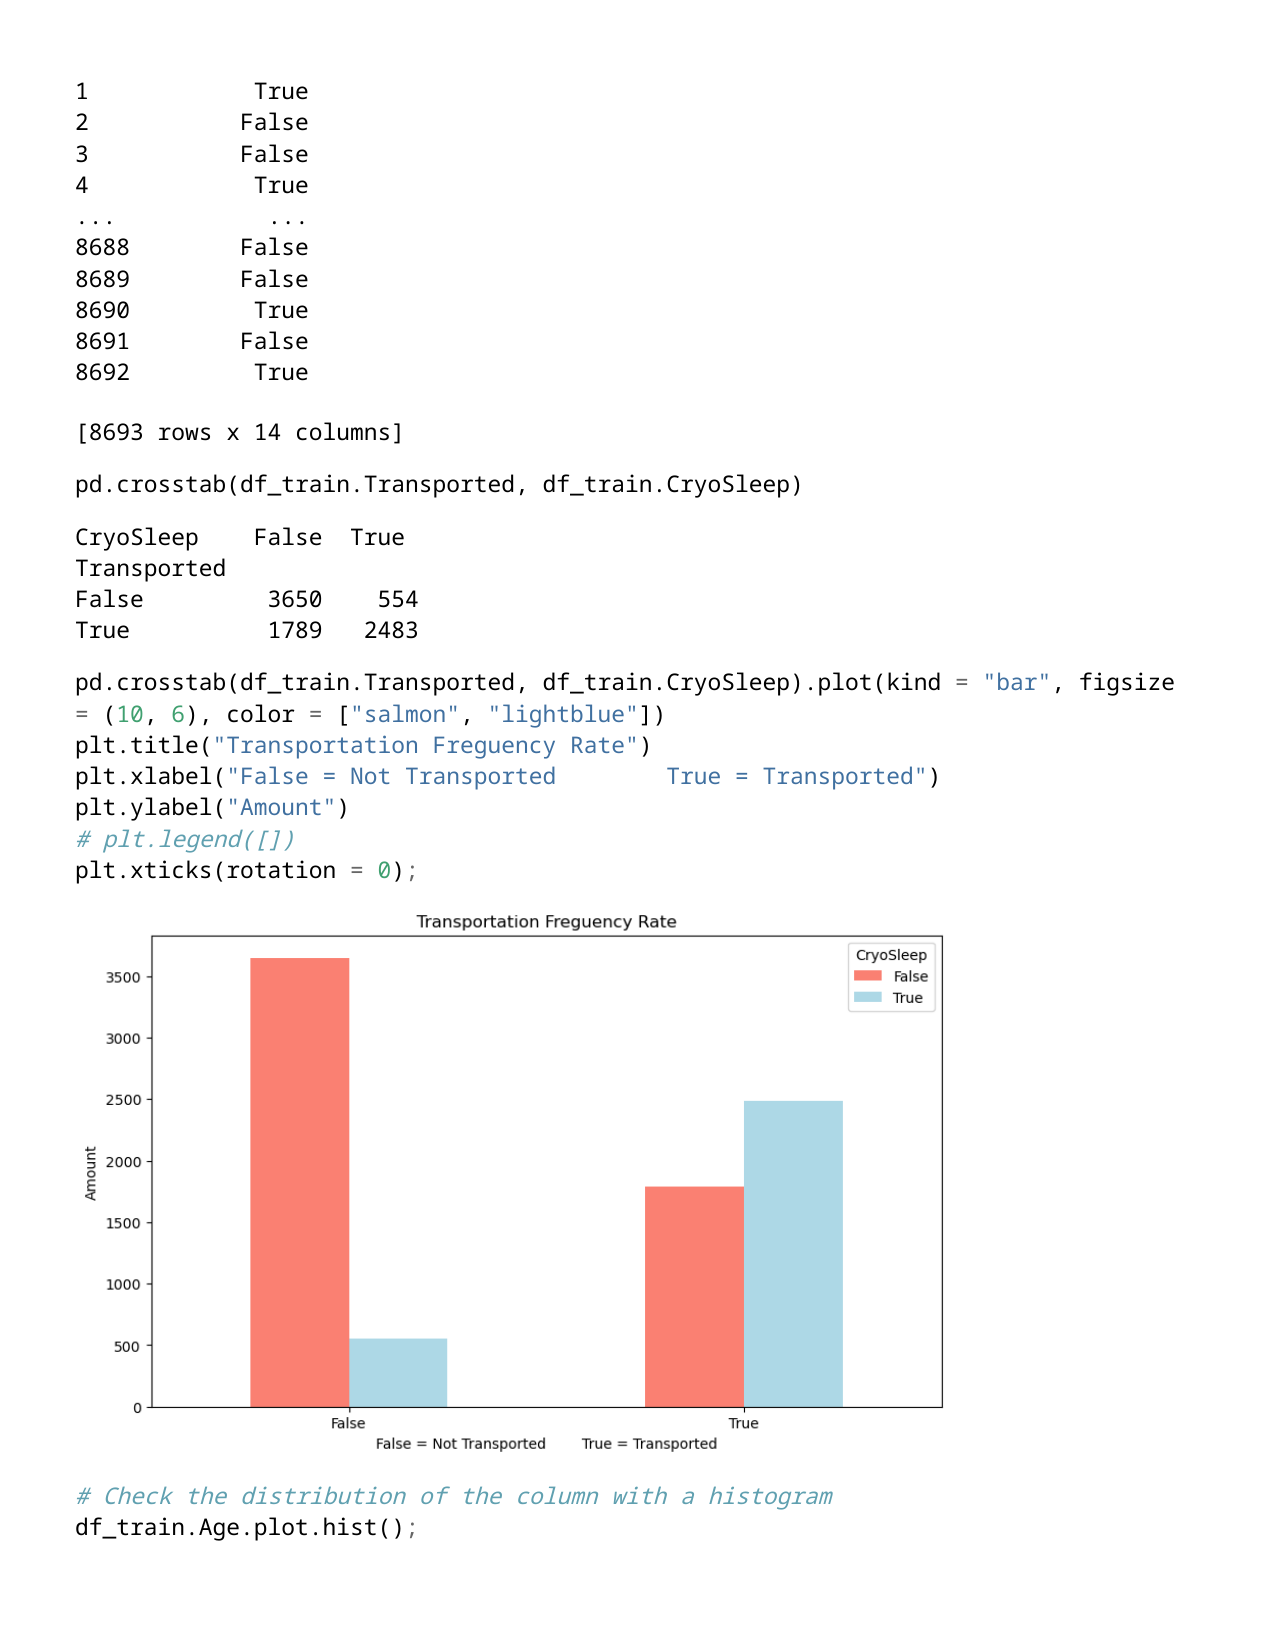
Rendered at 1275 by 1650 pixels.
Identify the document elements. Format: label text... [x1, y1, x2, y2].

text CryoSleep False True Transported False 3650 554 True 1789 2483 [75, 520, 1200, 645]
text # Check the distribution of the column with a histogram df_train.Age.plot.hist(); [75, 1480, 1200, 1542]
text pd.crosstab(df_train.Transported, df_train.CryoSleep) [75, 468, 1200, 499]
text pd.crosstab(df_train.Transported, df_train.CryoSleep).plot(kind = "bar", figsize = (10, 6), color = ["salmon", "lightblue"]) plt.title("Transportation Freguency Rate") plt.xlabel("False = Not Transported True = Transported") plt.ylabel("Amount") # plt.legend([]) plt.xticks(rotation = 0); [75, 666, 1200, 885]
picture [75, 905, 951, 1461]
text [75, 75, 1200, 447]
